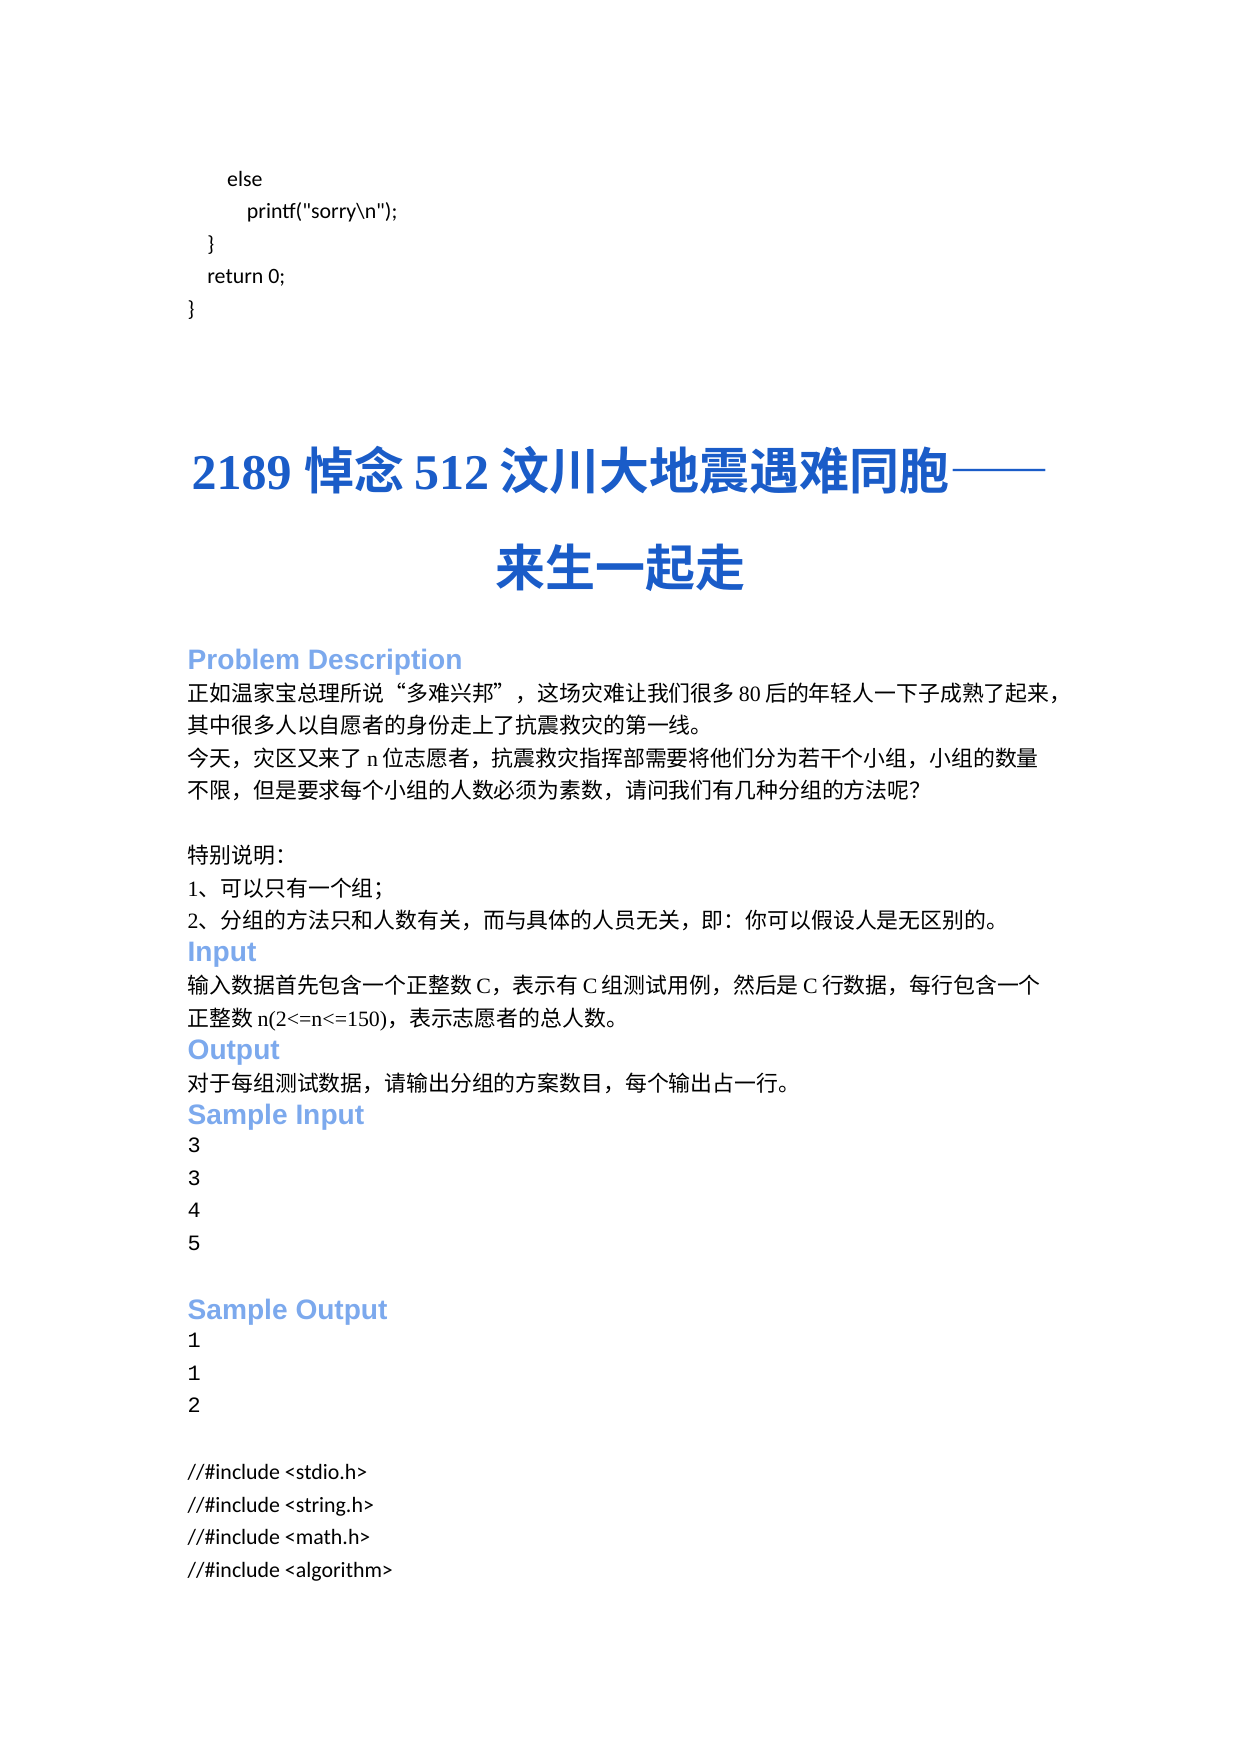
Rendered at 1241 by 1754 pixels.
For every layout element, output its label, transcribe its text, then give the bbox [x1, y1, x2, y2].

text 2 [187, 1390, 1053, 1423]
text } [187, 292, 1053, 324]
text 正如温家宝总理所说“多难兴邦”，这场灾难让我们很多80后的年轻人一下子成熟了起来，其中很多人以自愿者的身份走上了抗震救灾的第一线。 今天，灾区又来了n位志愿者，抗震救灾指挥部需要将他们分为若干个小组，小组的数量不限，但是要求每个小组的人数必须为素数，请问我们有几种分组的方法呢？ 特别说明： 1、可以只有一个组； 2、分组的方法只和人数有关，而与具体的人员无关，即：你可以假设人是无区别的。 [187, 675, 1053, 935]
text //#include <math.h> [187, 1520, 1053, 1553]
text Problem Description [187, 643, 1053, 675]
text 对于每组测试数据，请输出分组的方案数目，每个输出占一行。 [187, 1065, 1053, 1098]
text Input [187, 935, 1053, 968]
text } [187, 227, 1053, 259]
text Sample Output [187, 1293, 1053, 1325]
text 5 [187, 1228, 1053, 1260]
text else [187, 162, 1053, 194]
text //#include <string.h> [187, 1488, 1053, 1520]
text 3 [187, 1130, 1053, 1163]
text 4 [187, 1195, 1053, 1228]
text //#include <stdio.h> [187, 1455, 1053, 1488]
text return 0; [187, 259, 1053, 292]
text 1 [187, 1325, 1053, 1358]
text 输入数据首先包含一个正整数C，表示有C组测试用例，然后是C行数据，每行包含一个正整数n(2<=n<=150)，表示志愿者的总人数。 [187, 968, 1053, 1033]
text Sample Input [187, 1098, 1053, 1130]
subtitle 2189 悼念512汶川大地震遇难同胞——来生一起走 [187, 419, 1053, 614]
text //#include <algorithm> [187, 1553, 1053, 1585]
text 1 [187, 1358, 1053, 1390]
text printf("sorry\n"); [187, 194, 1053, 227]
text 3 [187, 1163, 1053, 1195]
text Output [187, 1033, 1053, 1065]
